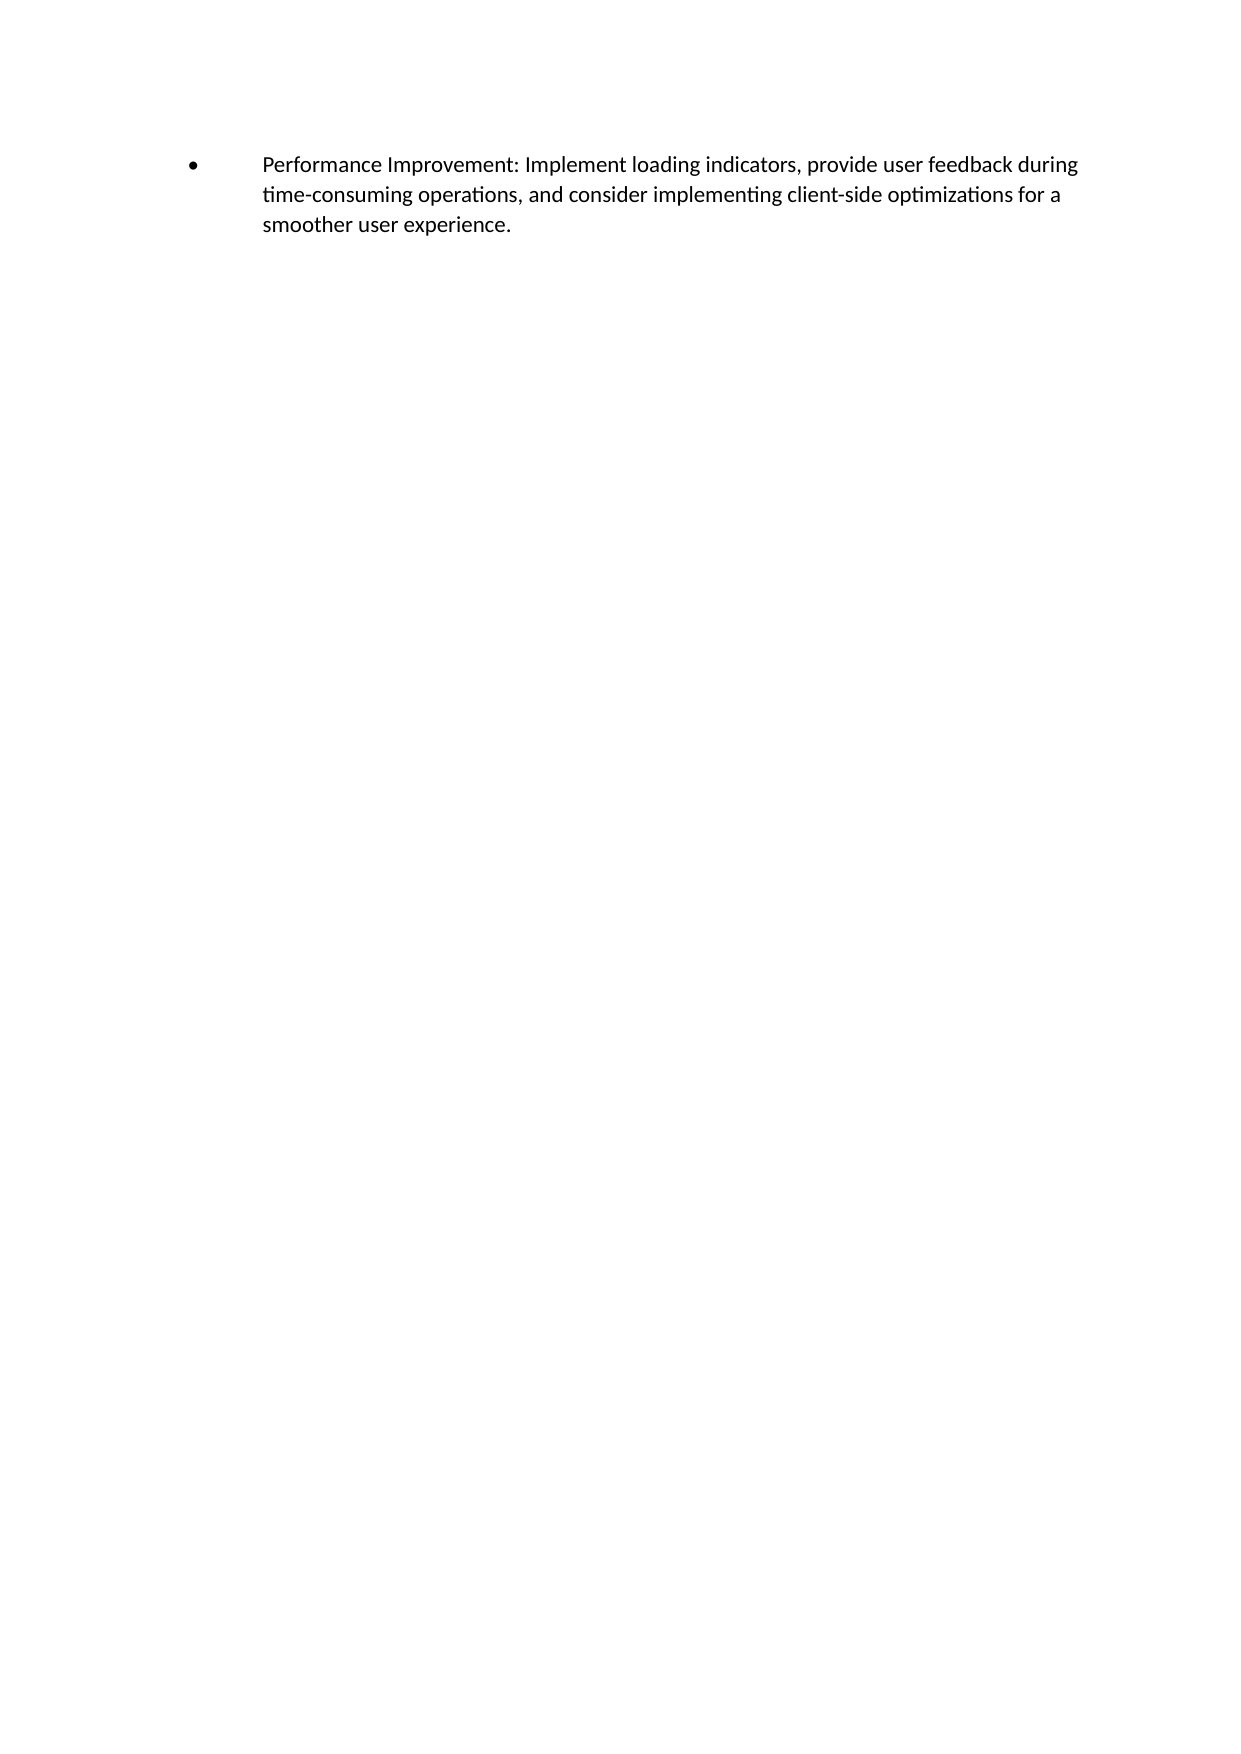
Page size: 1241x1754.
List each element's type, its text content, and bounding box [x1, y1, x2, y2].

list Performance Improvement: Implement loading indicators, provide user feedback during time-consuming operations, and consider implementing client-side optimizations for a smoother user experience. [187, 150, 1090, 238]
